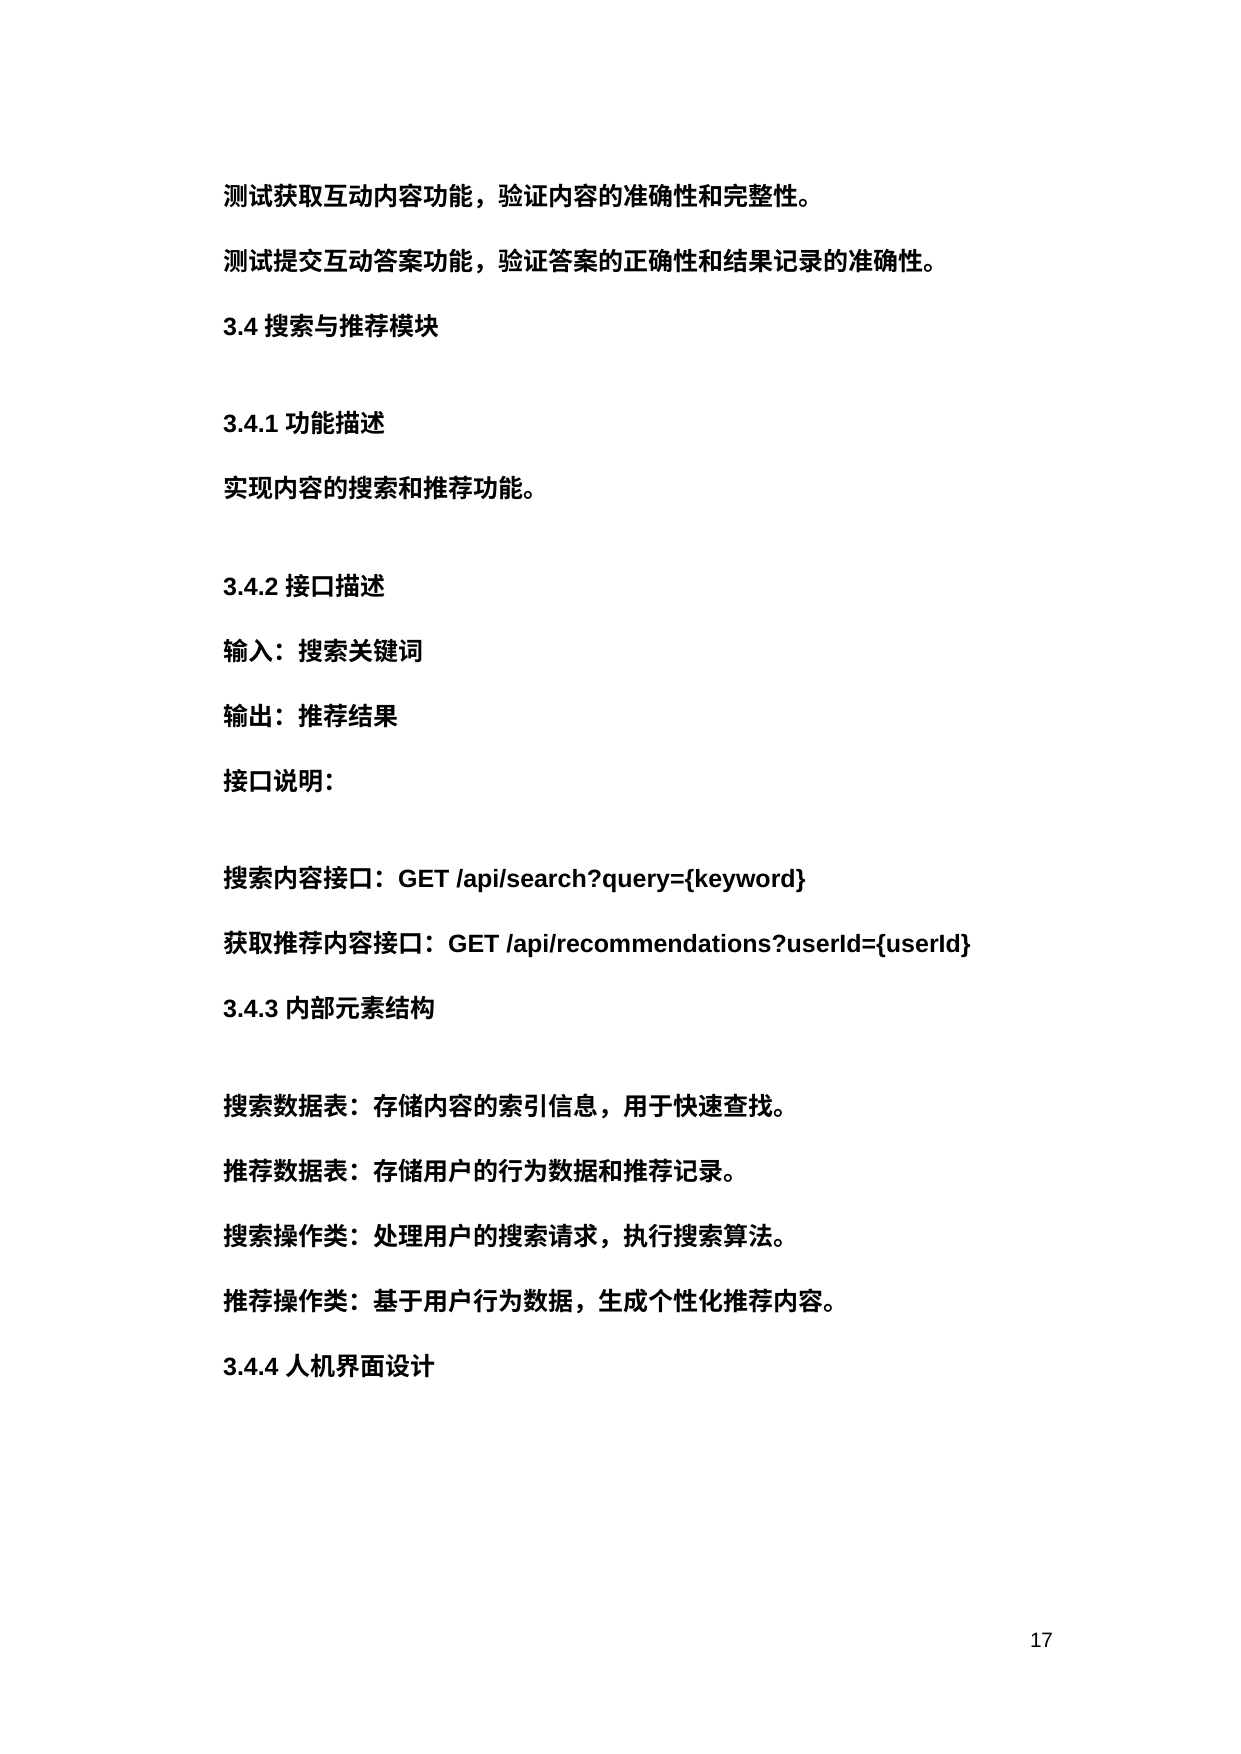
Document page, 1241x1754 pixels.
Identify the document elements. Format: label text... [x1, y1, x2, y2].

text 搜索数据表：存储内容的索引信息，用于快速查找。 [223, 1072, 1053, 1137]
text 3.4.4 人机界面设计 [223, 1332, 1053, 1397]
text 推荐数据表：存储用户的行为数据和推荐记录。 [223, 1137, 1053, 1202]
text 输出：推荐结果 [223, 682, 1053, 747]
text 搜索操作类：处理用户的搜索请求，执行搜索算法。 [223, 1202, 1053, 1267]
text 测试提交互动答案功能，验证答案的正确性和结果记录的准确性。 [223, 227, 1053, 292]
text 3.4.2 接口描述 [223, 552, 1053, 617]
text 接口说明： [223, 747, 1053, 812]
text 3.4.1 功能描述 [223, 389, 1053, 454]
text 测试获取互动内容功能，验证内容的准确性和完整性。 [223, 162, 1053, 227]
text 3.4 搜索与推荐模块 [223, 292, 1053, 357]
text 搜索内容接口：GET /api/search?query={keyword} [223, 844, 1053, 909]
text 输入：搜索关键词 [223, 617, 1053, 682]
text 获取推荐内容接口：GET /api/recommendations?userId={userId} [223, 909, 1053, 974]
text 实现内容的搜索和推荐功能。 [223, 454, 1053, 519]
text 3.4.3 内部元素结构 [223, 974, 1053, 1039]
text 推荐操作类：基于用户行为数据，生成个性化推荐内容。 [223, 1267, 1053, 1332]
